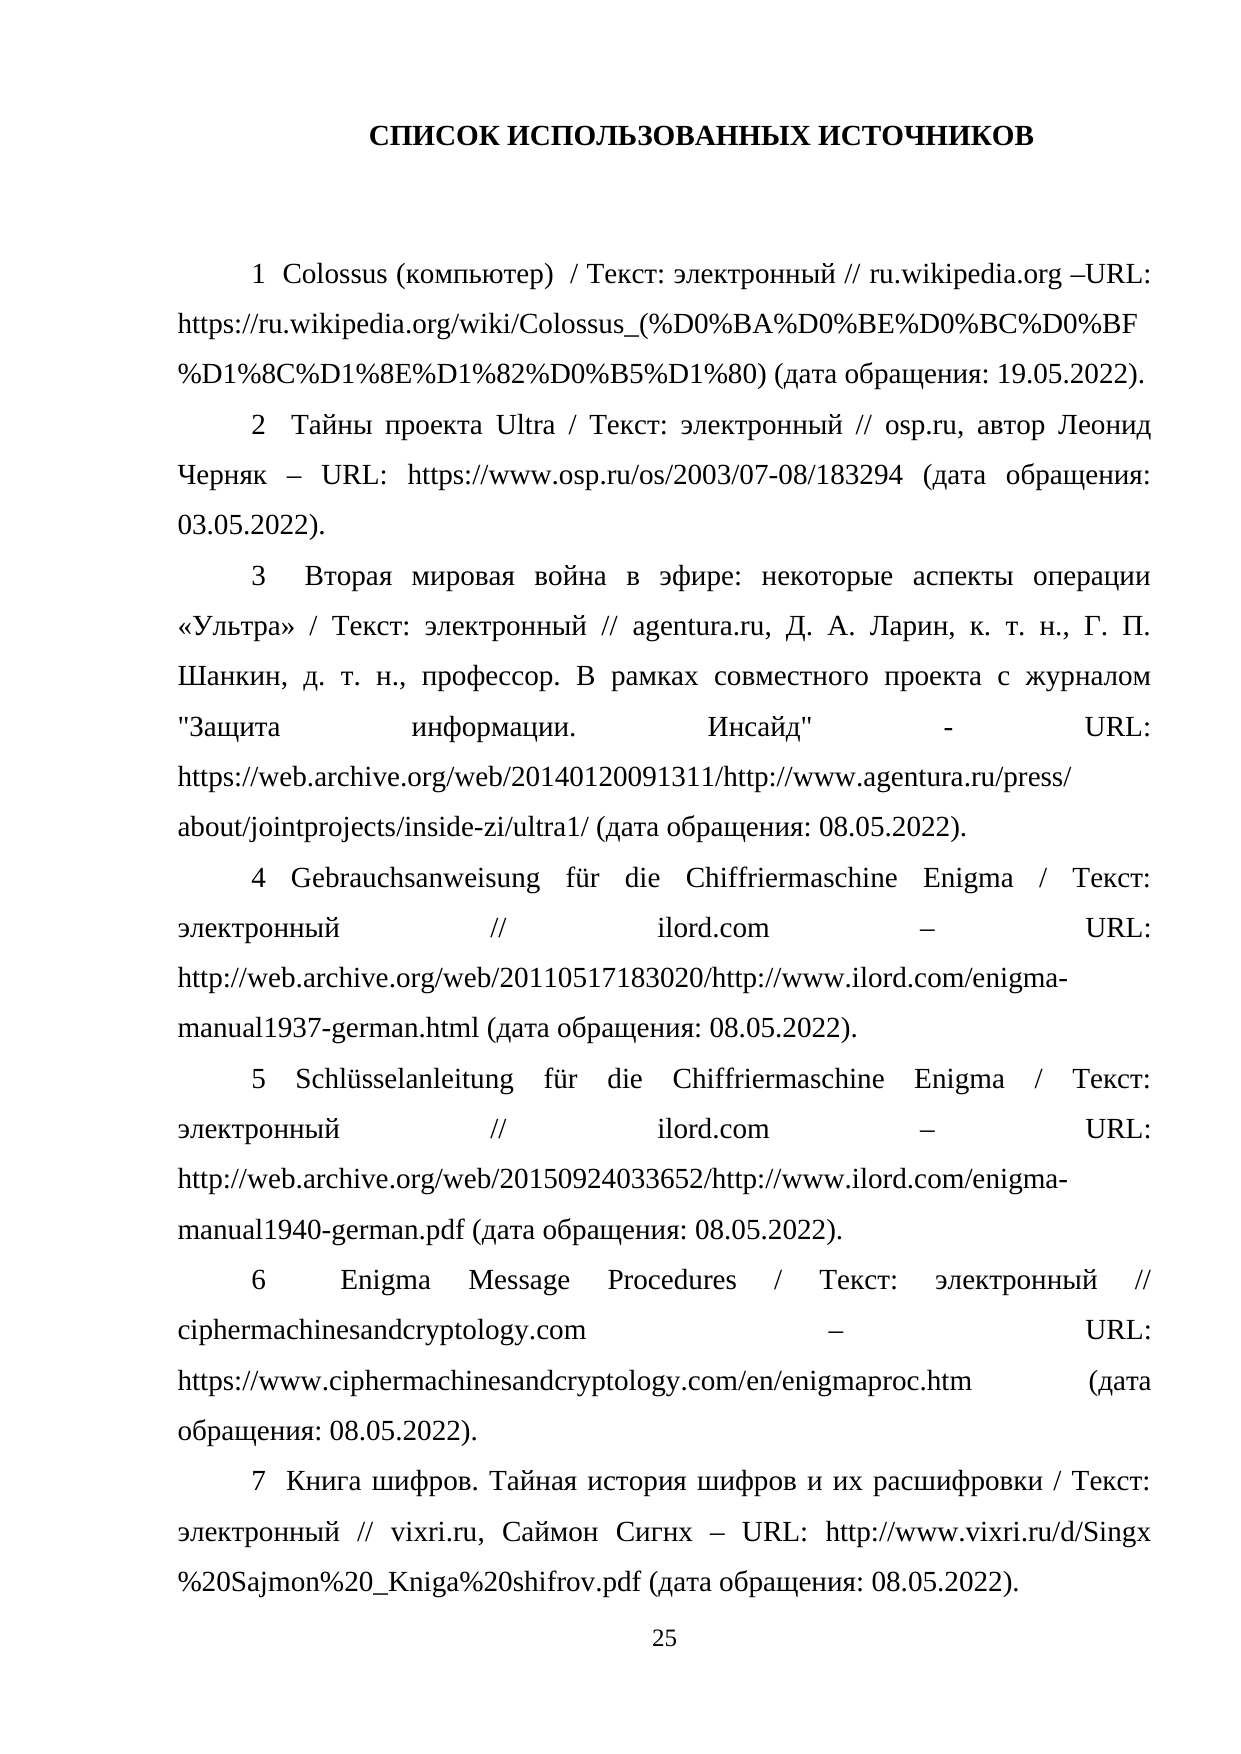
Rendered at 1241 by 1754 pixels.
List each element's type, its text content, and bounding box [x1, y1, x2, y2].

text 1 Colossus (компьютер) / Текст: электронный // ru.wikipedia.org –URL: https://ru.wikipedia.org/wiki/Colossus_(%D0%BA%D0%BE%D0%BC%D0%BF%D1%8C%D1%8E%D1%82%D0%B5%D1%80) (дата обращения: 19.05.2022). [177, 256, 1152, 390]
text 7 Книга шифров. Тайная история шифров и их расшифровки / Текст: электронный // vixri.ru, Саймон Сигнх – URL: http://www.vixri.ru/d/Singx%20Sajmon%20_Kniga%20shifrov.pdf (дата обращения: 08.05.2022). [177, 1463, 1152, 1598]
text 4 Gebrauchsanweisung für die Chiffriermaschine Enigma / Текст: электронный // ilord.com – URL: http://web.archive.org/web/20110517183020/http://www.ilord.com/enigma-manual1937-german.html (дата обращения: 08.05.2022). [177, 860, 1152, 1044]
text 2 Тайны проекта Ultra / Текст: электронный // osp.ru, автор Леонид Черняк – URL: https://www.osp.ru/os/2003/07-08/183294 (дата обращения: 03.05.2022). [177, 407, 1152, 541]
text 5 Schlüsselanleitung für die Chiffriermaschine Enigma / Текст: электронный // ilord.com – URL: http://web.archive.org/web/20150924033652/http://www.ilord.com/enigma-manual1940-german.pdf (дата обращения: 08.05.2022). [177, 1061, 1152, 1245]
subtitle СПИСОК ИСПОЛЬЗОВАННЫХ ИСТОЧНИКОВ [177, 118, 1152, 152]
text 6 Enigma Message Procedures / Текст: электронный // ciphermachinesandcryptology.com – URL: https://www.ciphermachinesandcryptology.com/en/enigmaproc.htm (дата обращения: 08.05.2022). [177, 1262, 1152, 1447]
text 3 Вторая мировая война в эфире: некоторые аспекты операции «Ультра» / Текст: электронный // agentura.ru, Д. А. Ларин, к. т. н., Г. П. Шанкин, д. т. н., профессор. В рамках совместного проекта с журналом "Защита информации. Инсайд" - URL: https://web.archive.org/web/20140120091311/http://www.agentura.ru/press/about/jointprojects/inside-zi/ultra1/ (дата обращения: 08.05.2022). [177, 558, 1152, 843]
